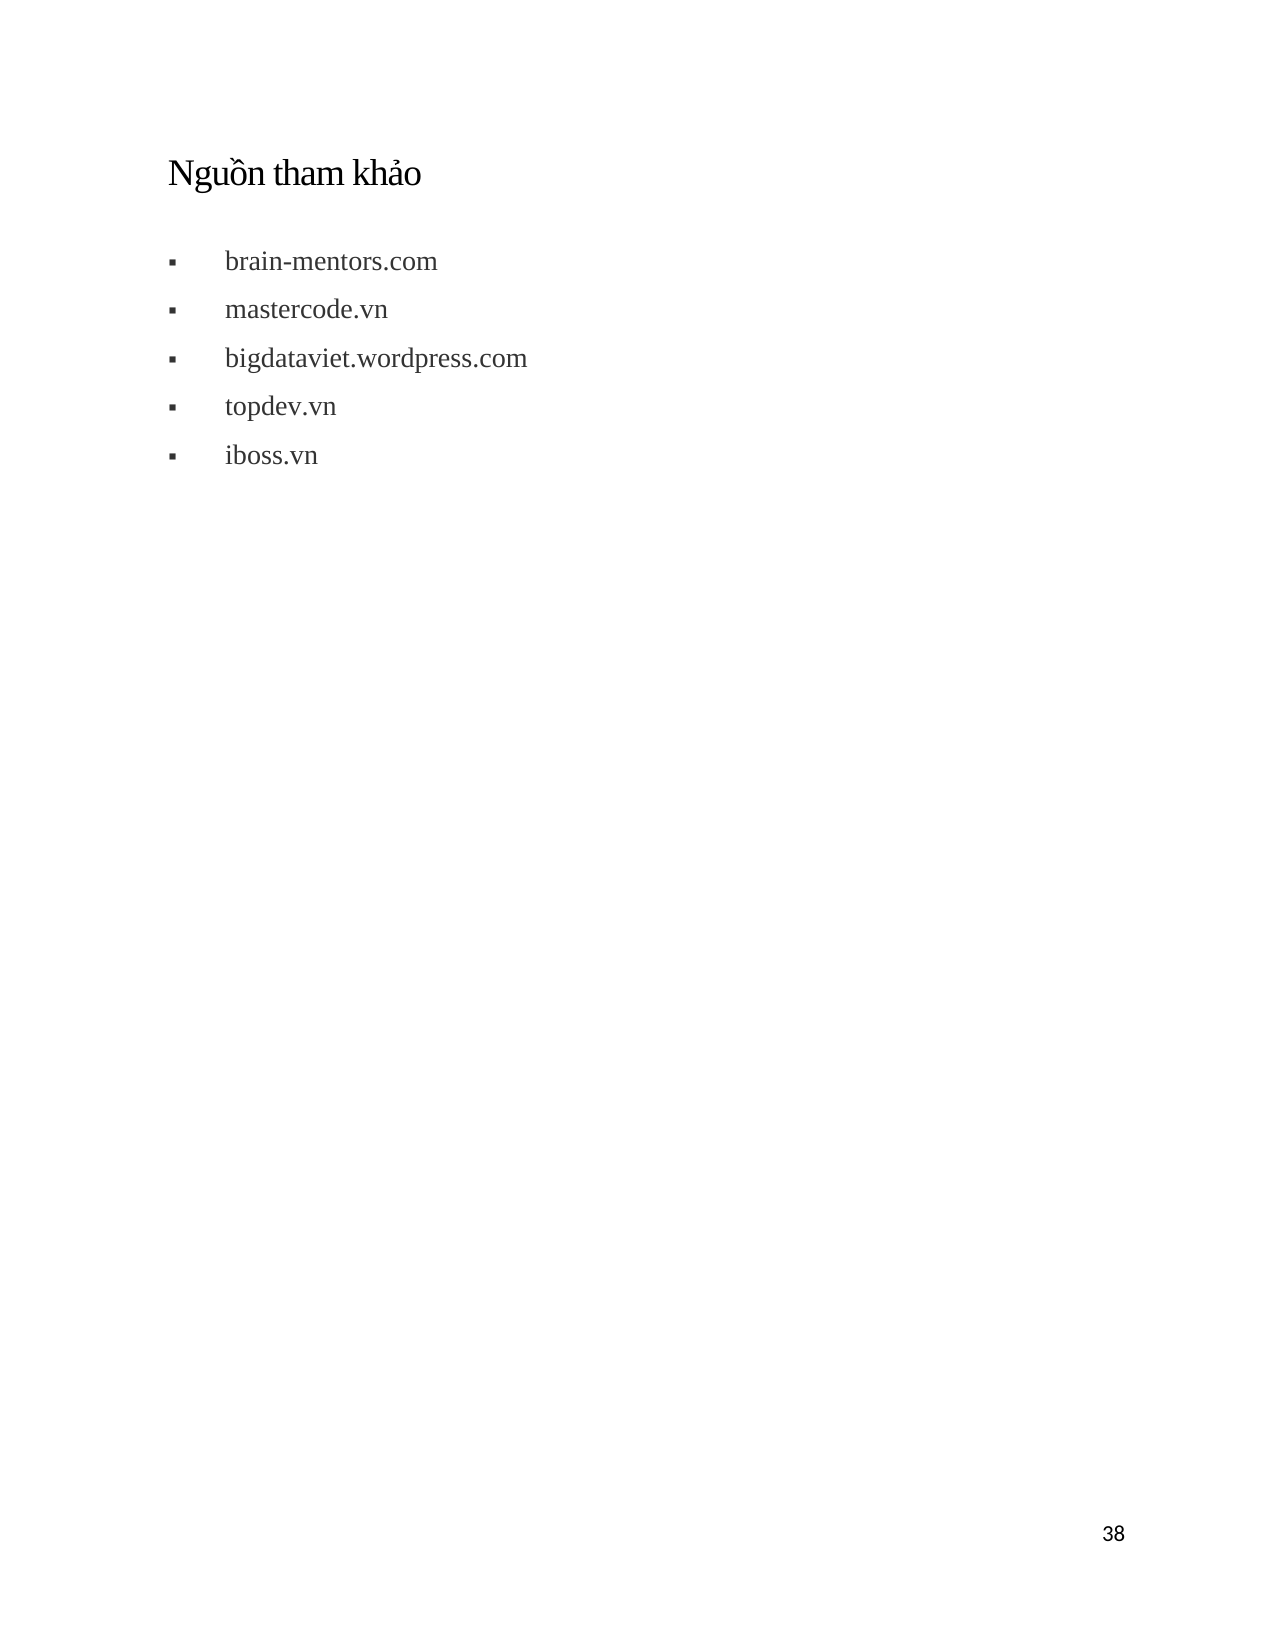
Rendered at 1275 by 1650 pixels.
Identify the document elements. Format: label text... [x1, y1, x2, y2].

list bigdataviet.wordpress.com [150, 341, 1125, 373]
title Nguồn tham khảo [150, 150, 1125, 193]
list iboss.vn [150, 438, 1125, 470]
list brain-mentors.com [150, 244, 1125, 276]
list topdev.vn [150, 389, 1125, 422]
list mastercode.vn [150, 292, 1125, 325]
